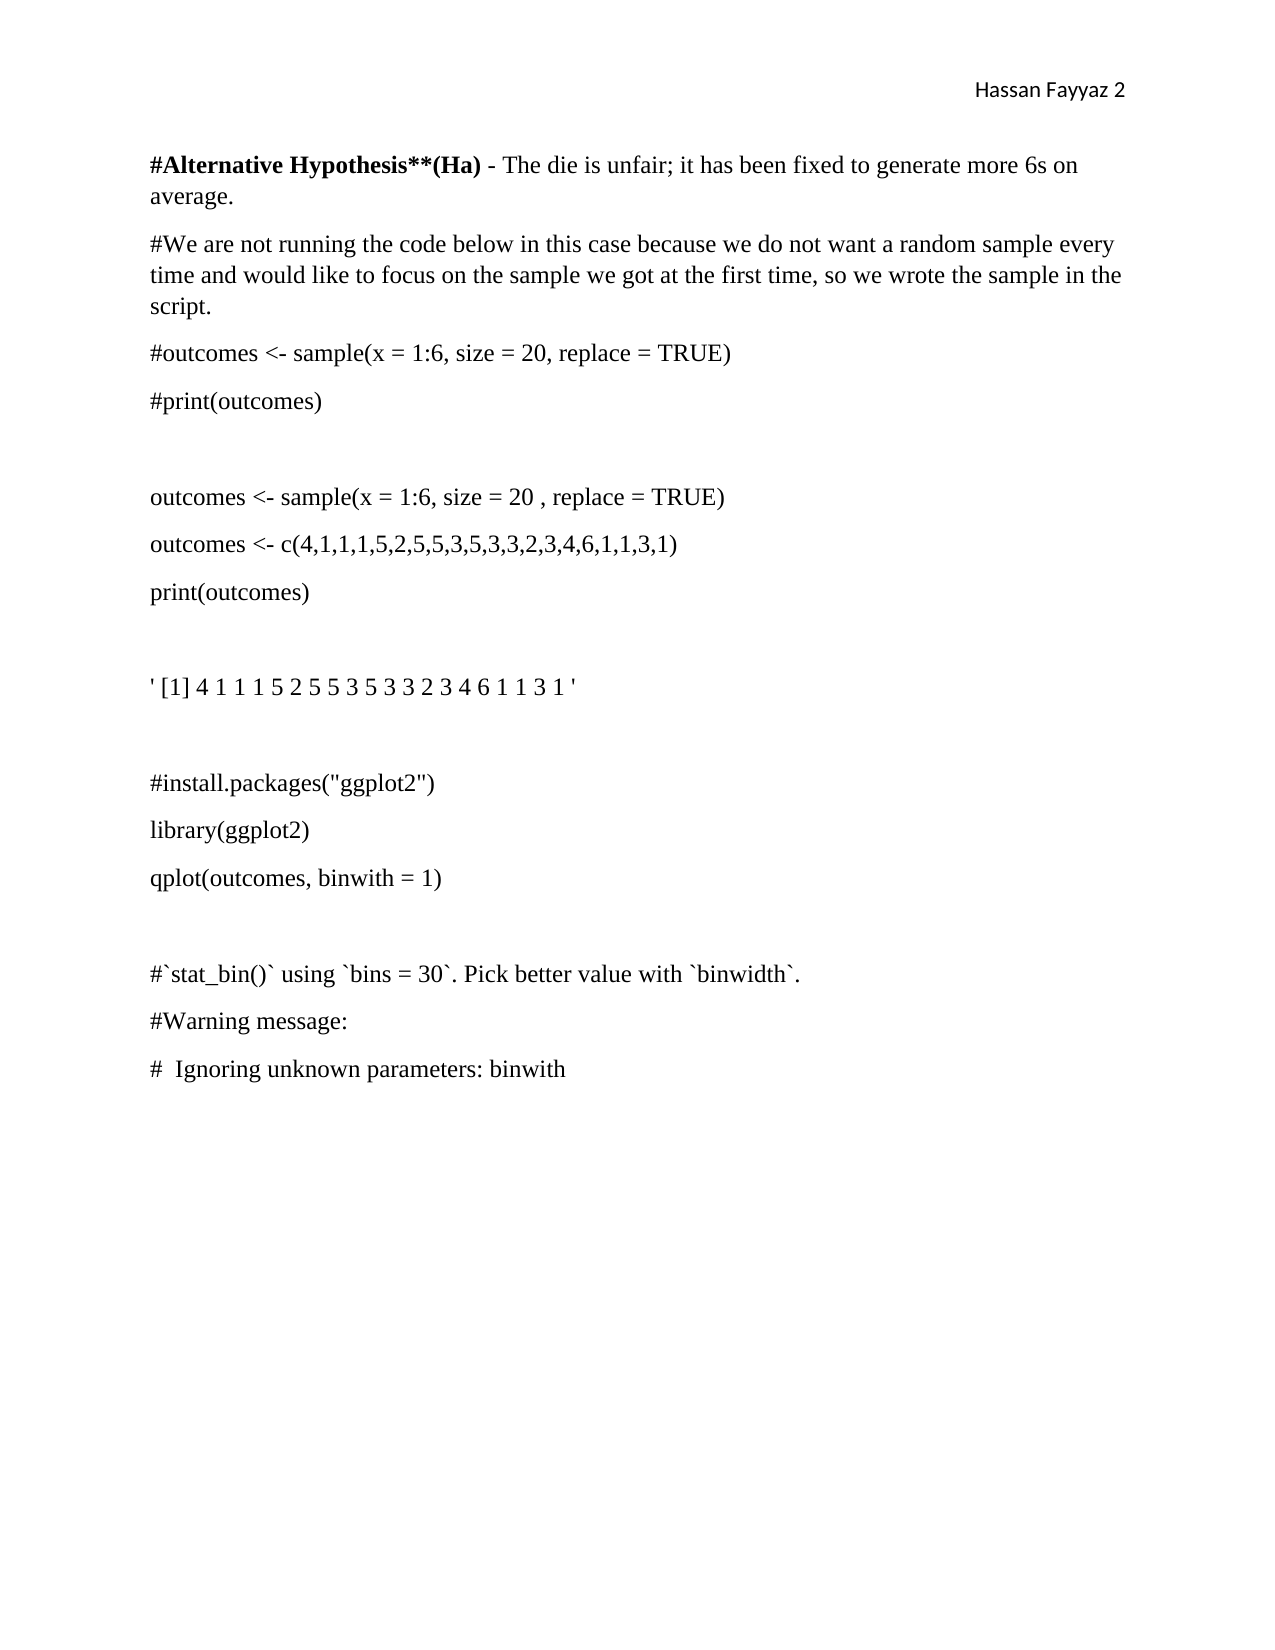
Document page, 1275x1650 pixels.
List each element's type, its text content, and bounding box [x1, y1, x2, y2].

text library(ggplot2) [150, 816, 1125, 844]
text print(outcomes) [150, 577, 1125, 606]
text #install.packages("ggplot2") [150, 768, 1125, 797]
text # Ignoring unknown parameters: binwith [150, 1054, 1125, 1083]
text outcomes <- sample(x = 1:6, size = 20 , replace = TRUE) [150, 482, 1125, 510]
text #print(outcomes) [150, 386, 1125, 415]
text outcomes <- c(4,1,1,1,5,2,5,5,3,5,3,3,2,3,4,6,1,1,3,1) [150, 529, 1125, 558]
text qplot(outcomes, binwith = 1) [150, 863, 1125, 892]
text ' [1] 4 1 1 1 5 2 5 5 3 5 3 3 2 3 4 6 1 1 3 1 ' [150, 672, 1125, 701]
text #Warning message: [150, 1006, 1125, 1035]
text #We are not running the code below in this case because we do not want a random sample every time and would like to focus on the sample we got at the first time, so we wrote the sample in the script. [150, 229, 1125, 319]
text #outcomes <- sample(x = 1:6, size = 20, replace = TRUE) [150, 338, 1125, 367]
text #Alternative Hypothesis**(Ha) - The die is unfair; it has been fixed to generate more 6s on average. [150, 150, 1125, 210]
text #`stat_bin()` using `bins = 30`. Pick better value with `binwidth`. [150, 959, 1125, 987]
